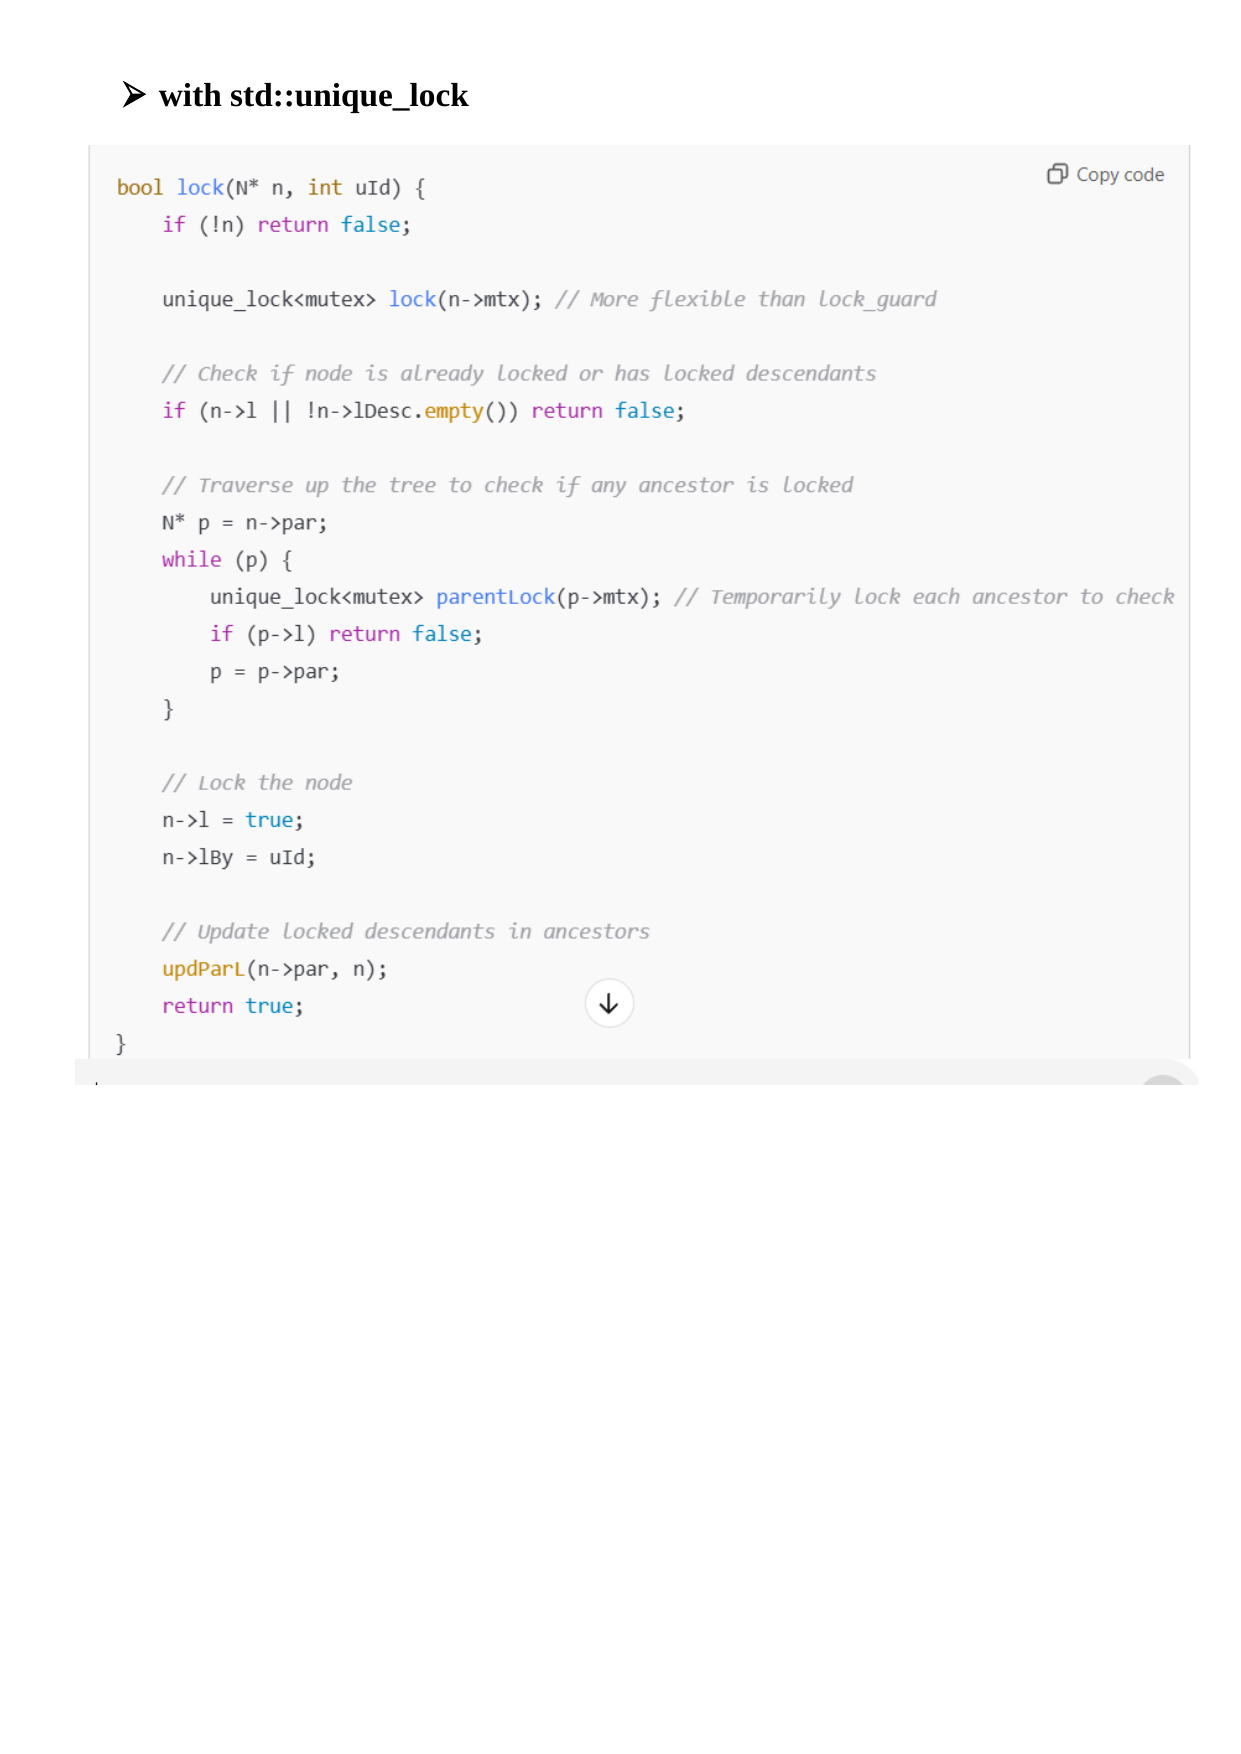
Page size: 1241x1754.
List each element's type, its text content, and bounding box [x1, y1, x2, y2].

list with std::unique_lock [121, 75, 1165, 113]
picture [75, 140, 1199, 1085]
